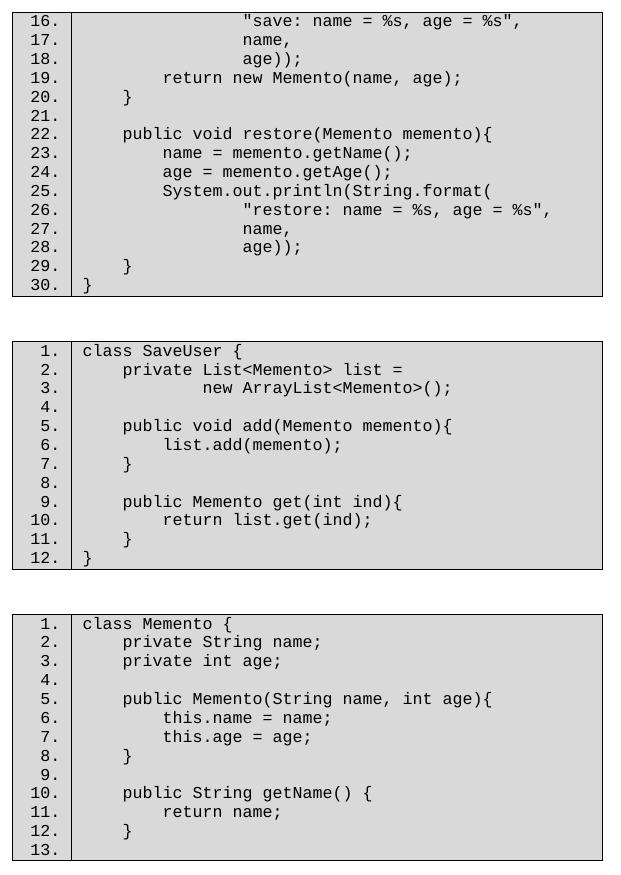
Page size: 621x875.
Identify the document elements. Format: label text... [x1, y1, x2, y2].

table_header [13, 13, 71, 296]
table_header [72, 13, 602, 296]
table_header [13, 615, 71, 860]
table_header class SaveUser { private List<Memento> list = new ArrayList<Memento>(); public void add(Memento memento){ list.add(memento); } public Memento get(int ind){ return list.get(ind); } } [72, 342, 602, 568]
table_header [72, 615, 602, 860]
table_header 1. 2. 3. 4. 5. 6. 7. 8. 9. 10. 11. 12. [13, 342, 71, 568]
